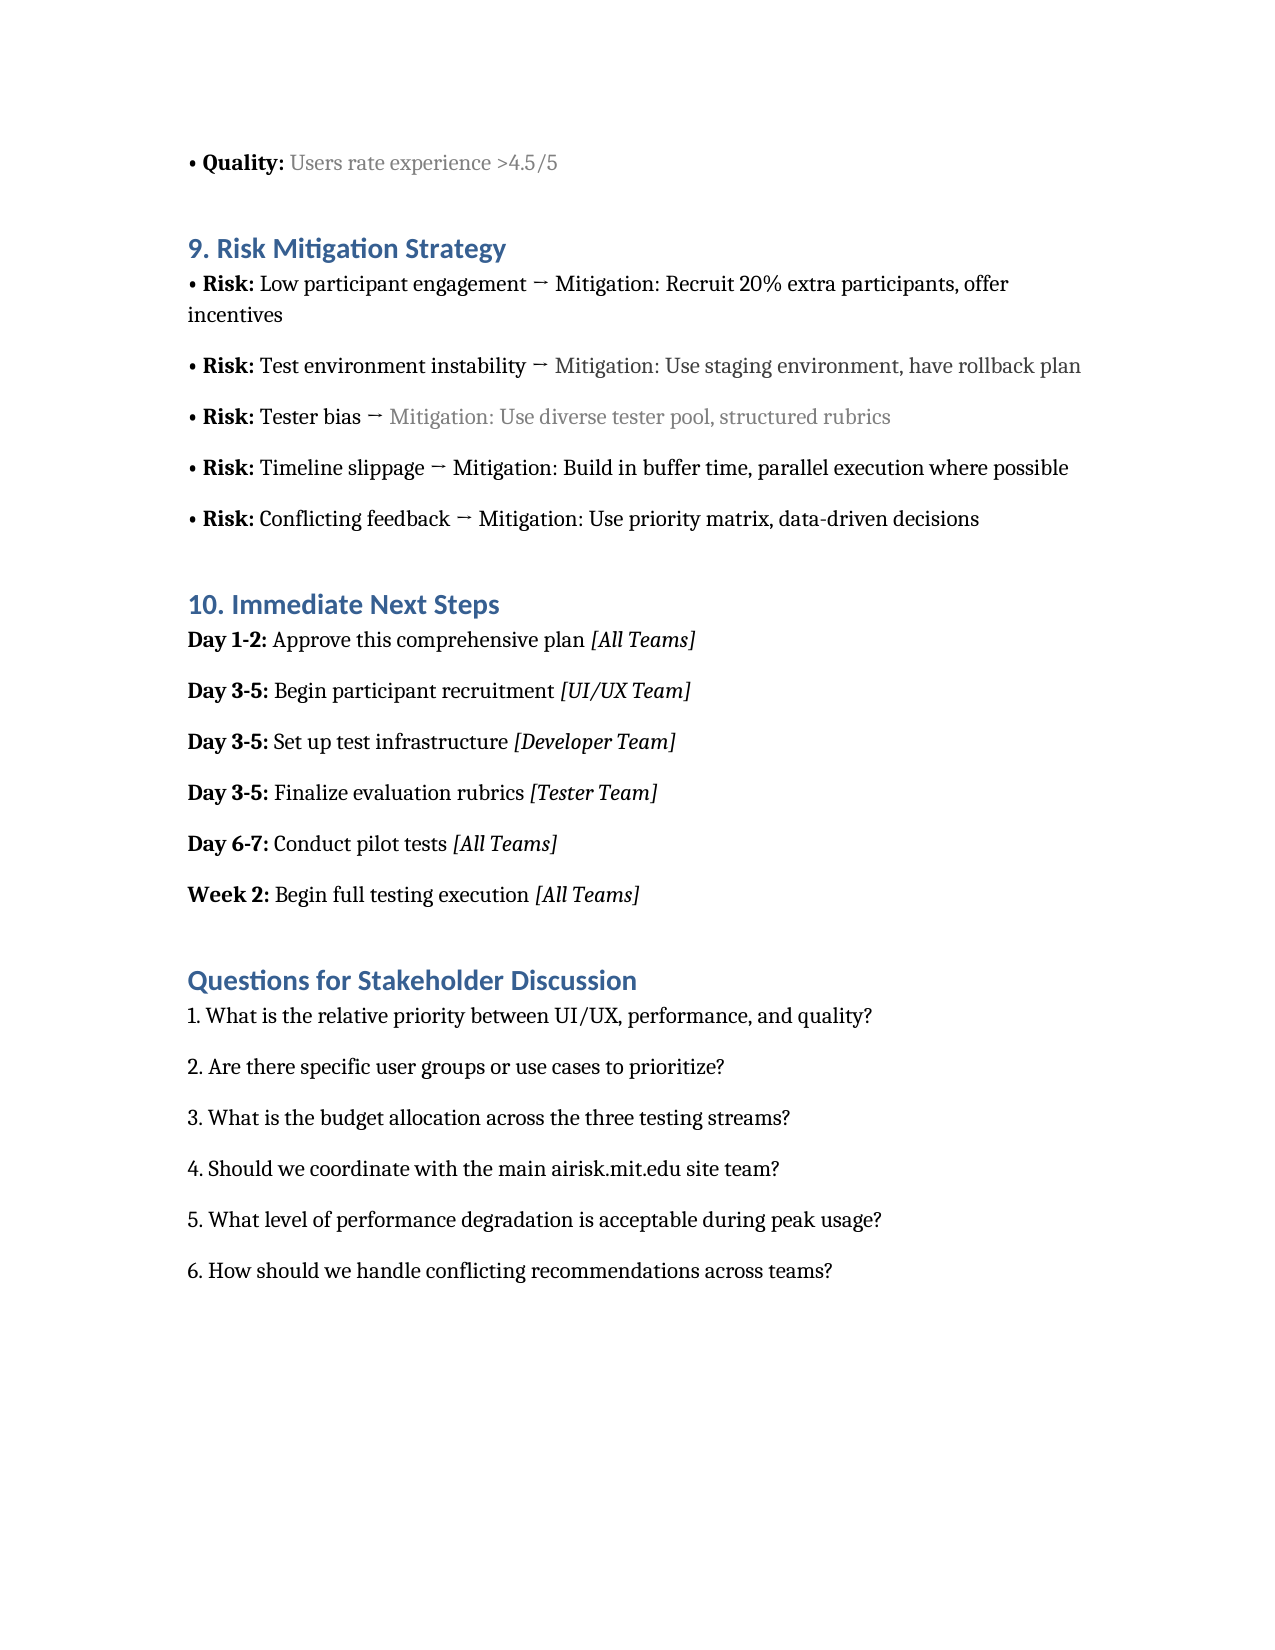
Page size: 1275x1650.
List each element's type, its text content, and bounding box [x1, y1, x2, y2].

subtitle Questions for Stakeholder Discussion [187, 962, 1087, 998]
text 4. Should we coordinate with the main airisk.mit.edu site team? [187, 1156, 1087, 1182]
text Week 2: Begin full testing execution [All Teams] [187, 882, 1087, 908]
text 5. What level of performance degradation is acceptable during peak usage? [187, 1207, 1087, 1233]
text 6. How should we handle conflicting recommendations across teams? [187, 1258, 1087, 1284]
text 2. Are there specific user groups or use cases to prioritize? [187, 1054, 1087, 1080]
text 1. What is the relative priority between UI/UX, performance, and quality? [187, 1003, 1087, 1029]
text • Risk: Test environment instability → Mitigation: Use staging environment, have rollback plan [187, 352, 1087, 379]
text • Risk: Tester bias → Mitigation: Use diverse tester pool, structured rubrics [187, 403, 1087, 430]
text • Risk: Low participant engagement → Mitigation: Recruit 20% extra participants, offer incentives [187, 271, 1087, 328]
text • Risk: Conflicting feedback → Mitigation: Use priority matrix, data-driven decisions [187, 506, 1087, 532]
text Day 3-5: Set up test infrastructure [Developer Team] [187, 729, 1087, 755]
subtitle 10. Immediate Next Steps [187, 586, 1087, 621]
subtitle 9. Risk Mitigation Strategy [187, 230, 1087, 266]
text Day 3-5: Finalize evaluation rubrics [Tester Team] [187, 780, 1087, 806]
text Day 6-7: Conduct pilot tests [All Teams] [187, 831, 1087, 857]
text • Quality: Users rate experience >4.5/5 [187, 150, 1087, 176]
text Day 3-5: Begin participant recruitment [UI/UX Team] [187, 678, 1087, 704]
text • Risk: Timeline slippage → Mitigation: Build in buffer time, parallel execution where possible [187, 454, 1087, 481]
text 3. What is the budget allocation across the three testing streams? [187, 1105, 1087, 1131]
text Day 1-2: Approve this comprehensive plan [All Teams] [187, 627, 1087, 653]
